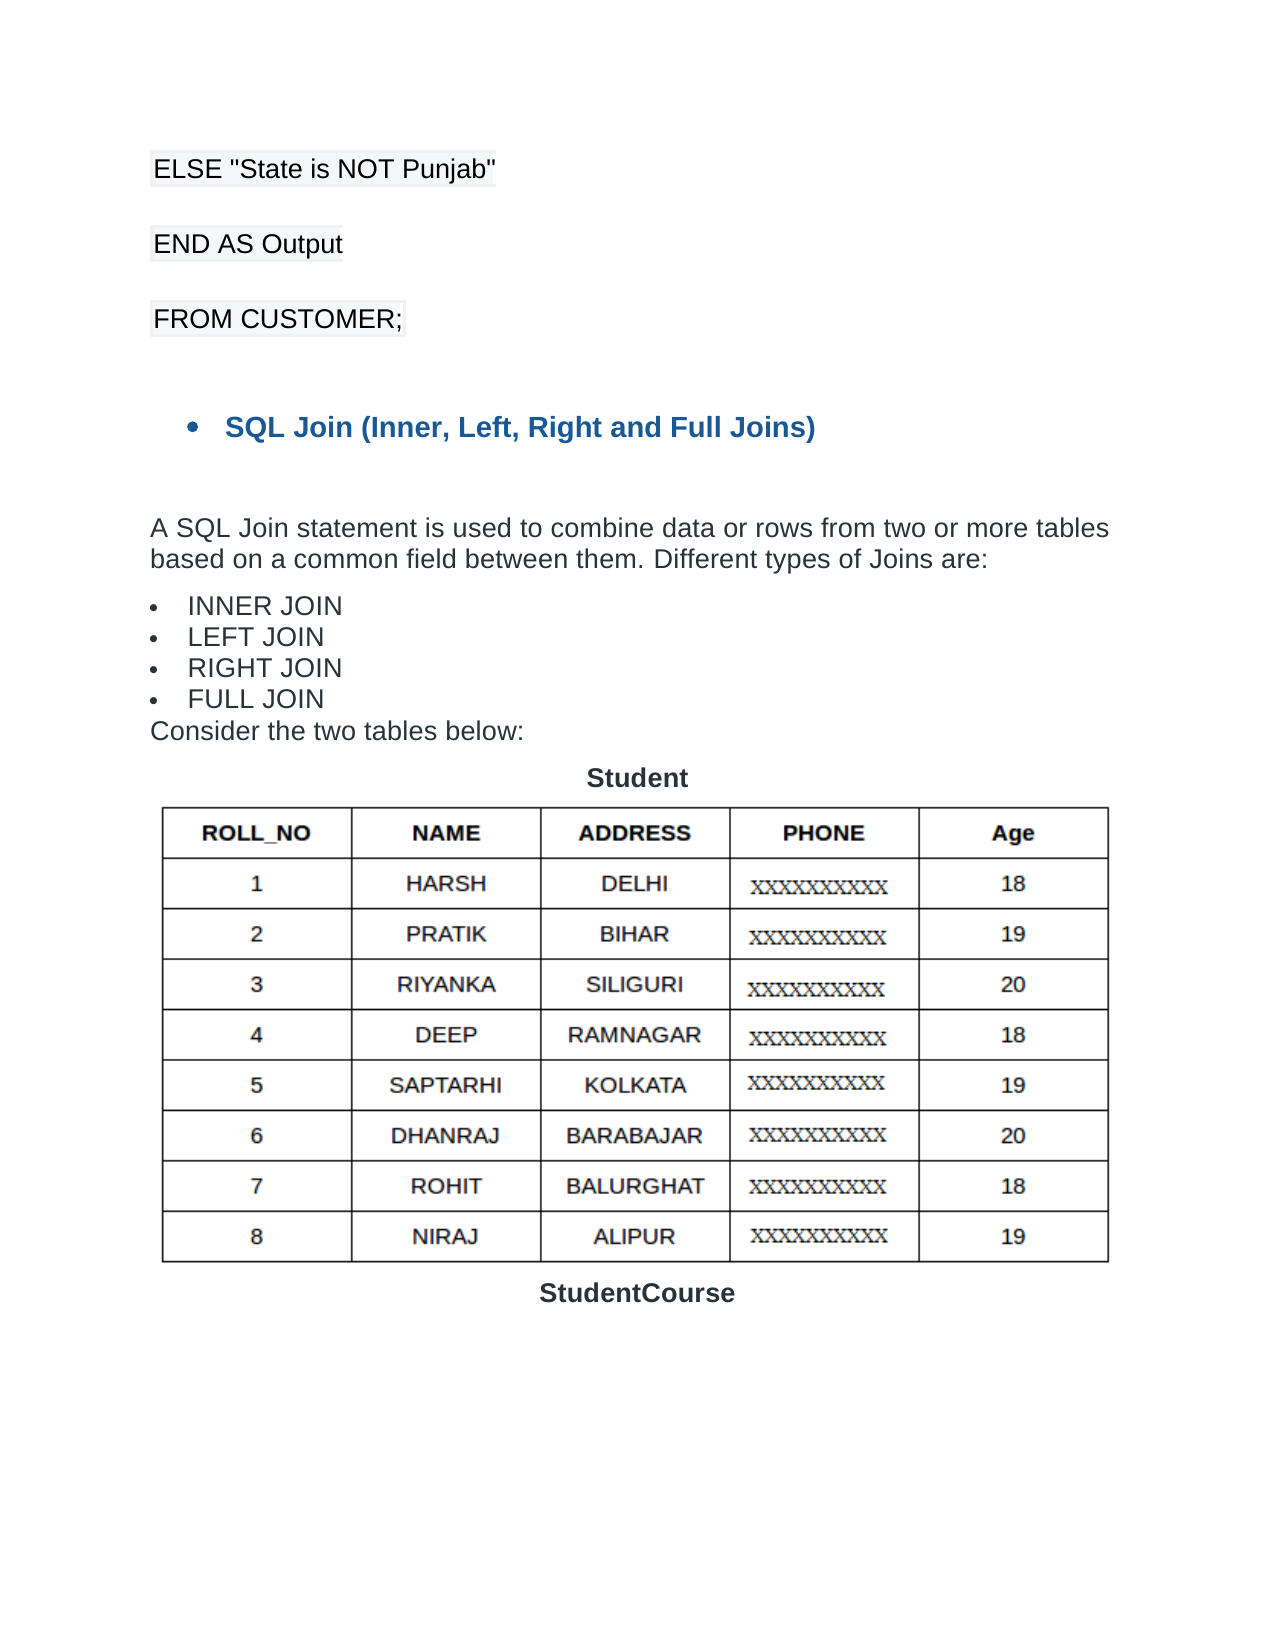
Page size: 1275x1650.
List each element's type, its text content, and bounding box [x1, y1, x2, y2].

text A SQL Join statement is used to combine data or rows from two or more tables based on a common field between them. Different types of Joins are: [150, 512, 1125, 574]
picture [150, 792, 1125, 1278]
list LEFT JOIN [150, 621, 1125, 652]
list SQL Join (Inner, Left, Right and Full Joins) [187, 409, 1125, 443]
list INNER JOIN [150, 590, 1125, 621]
text Student [150, 762, 1125, 792]
text Consider the two tables below: [150, 715, 1125, 746]
text StudentCourse [150, 1278, 1125, 1308]
list RIGHT JOIN [150, 652, 1125, 683]
list FULL JOIN [150, 683, 1125, 715]
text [150, 150, 1125, 337]
